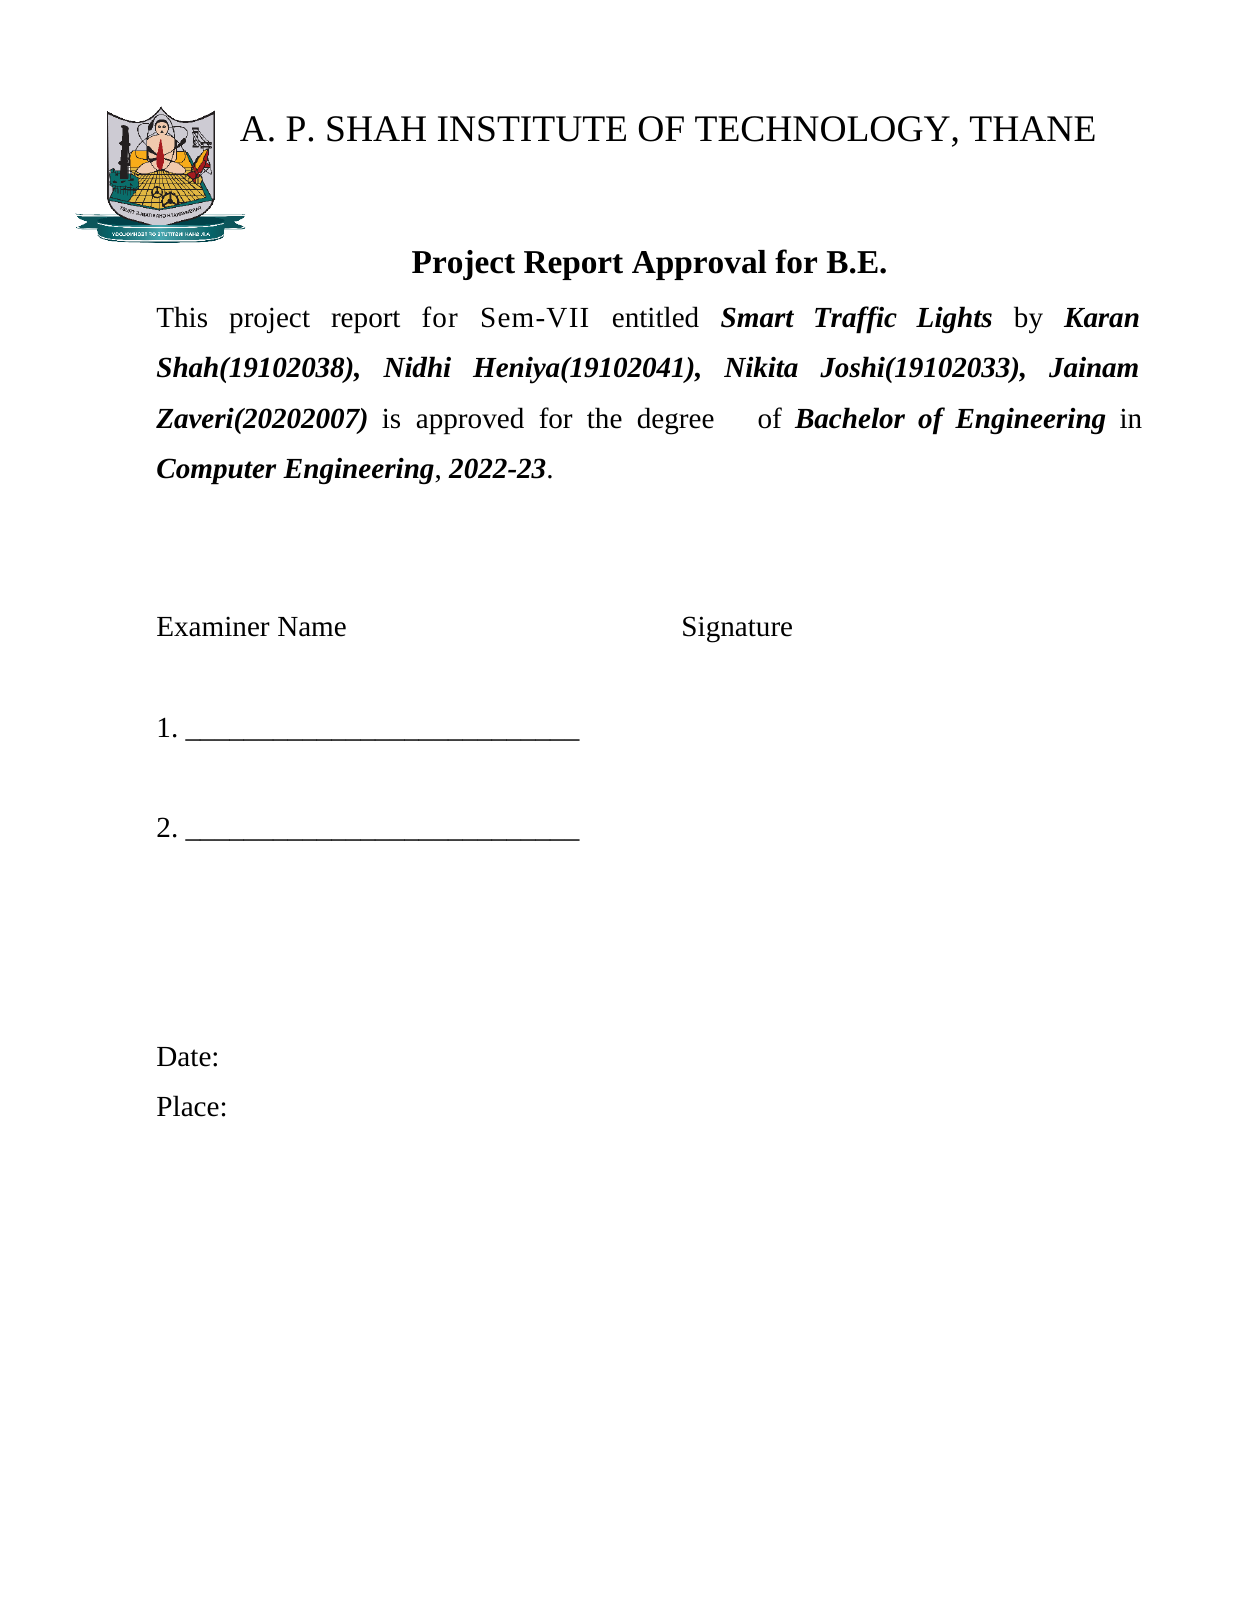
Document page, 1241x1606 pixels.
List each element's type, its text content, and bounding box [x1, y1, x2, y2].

picture [75, 106, 246, 243]
text Date: [156, 1039, 1142, 1072]
text Project Report Approval for B.E. [156, 243, 1142, 281]
text A. P. SHAH INSTITUTE OF TECHNOLOGY, THANE [156, 106, 1142, 149]
text Place: [156, 1089, 1142, 1123]
text This project report for Sem-VII entitled Smart Traffic Lights by Karan Shah(19102038), Nidhi Heniya(19102041), Nikita Joshi(19102033), Jainam Zaveri(20202007) is approved for the degree of Bachelor of Engineering in Computer Engineering, 2022-23. [156, 300, 1142, 485]
text Examiner Name Signature [156, 609, 1142, 643]
text 2. ___________________________ [156, 811, 1142, 844]
text 1. ___________________________ [156, 710, 1142, 743]
